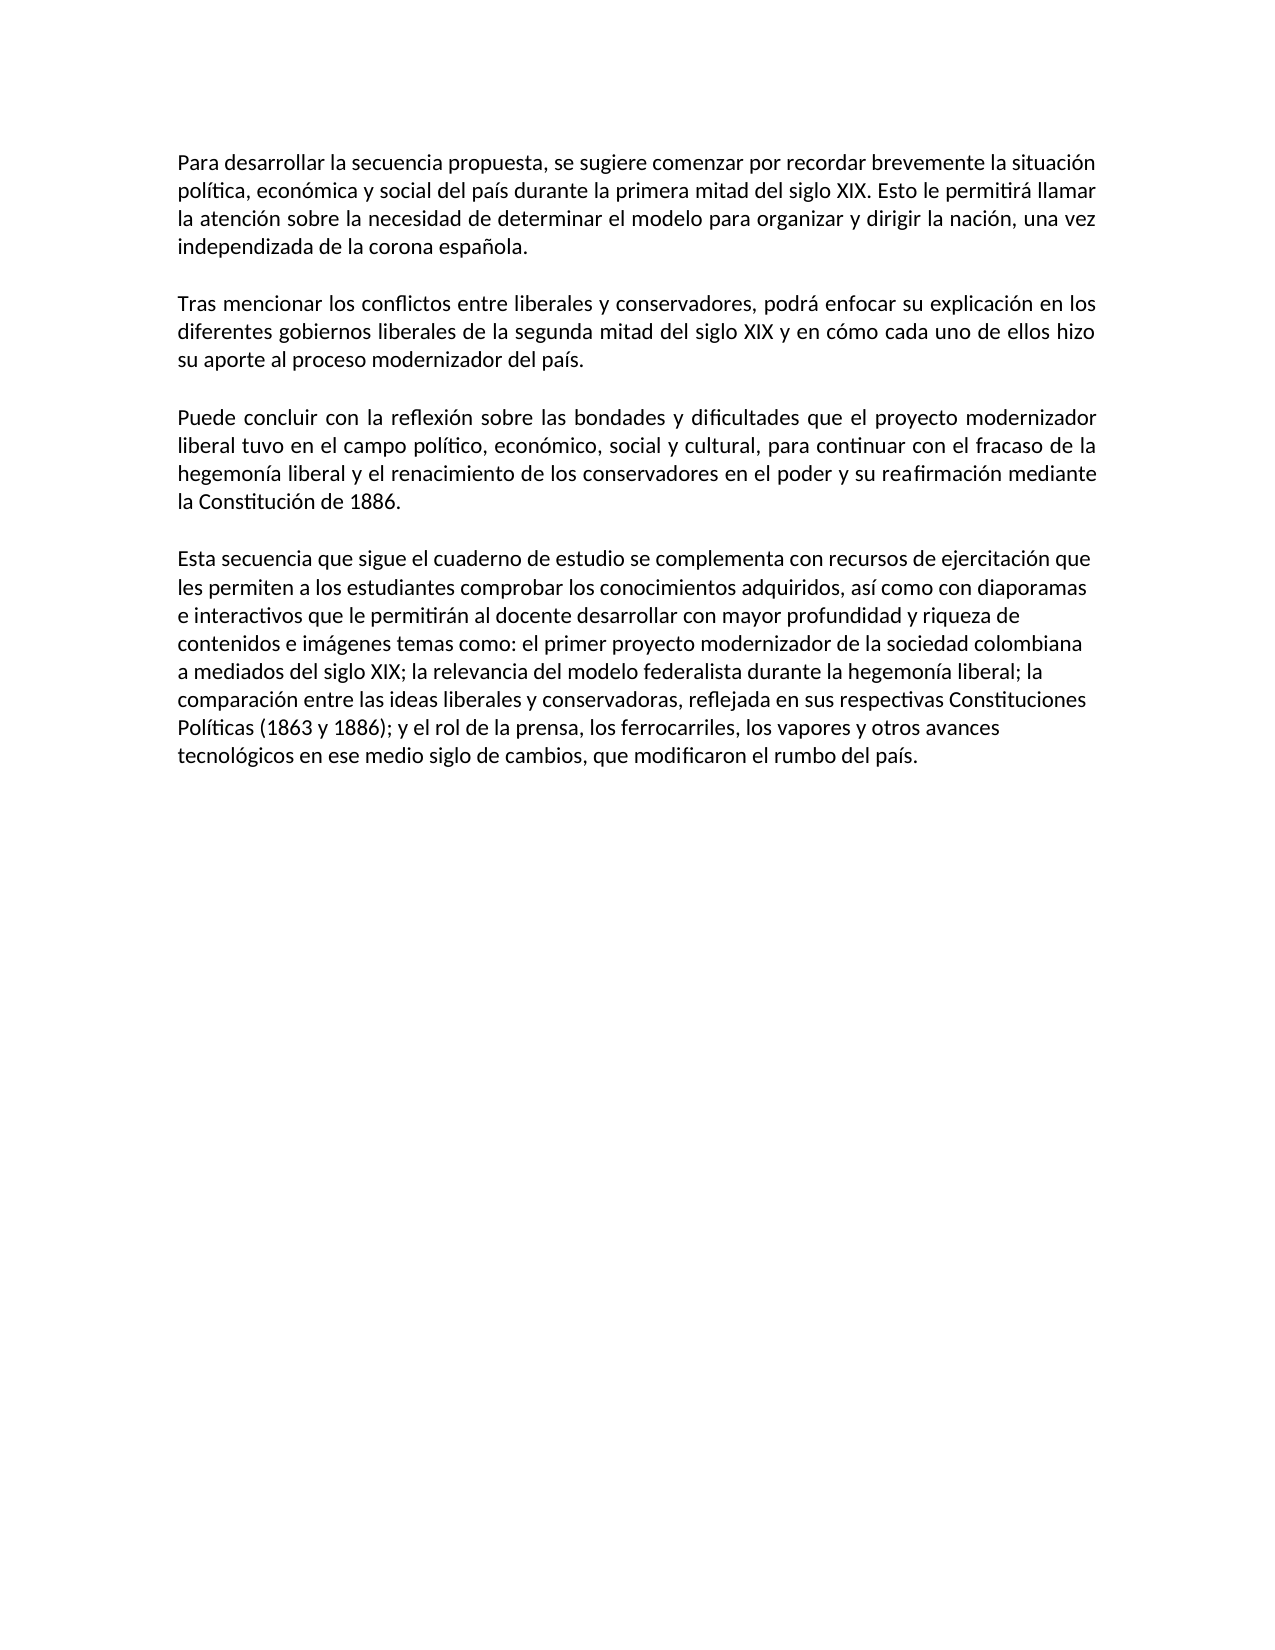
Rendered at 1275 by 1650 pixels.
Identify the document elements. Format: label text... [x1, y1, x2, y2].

text Para desarrollar la secuencia propuesta, se sugiere comenzar por recordar brevemente la situación política, económica y social del país durante la primera mitad del siglo XIX. Esto le permitirá llamar la atención sobre la necesidad de determinar el modelo para organizar y dirigir la nación, una vez independizada de la corona española. [177, 148, 1098, 260]
text Tras mencionar los conflictos entre liberales y conservadores, podrá enfocar su explicación en los diferentes gobiernos liberales de la segunda mitad del siglo XIX y en cómo cada uno de ellos hizo su aporte al proceso modernizador del país. [177, 289, 1098, 374]
text Puede concluir con la reflexión sobre las bondades y dificultades que el proyecto modernizador liberal tuvo en el campo político, económico, social y cultural, para continuar con el fracaso de la hegemonía liberal y el renacimiento de los conservadores en el poder y su reafirmación mediante la Constitución de 1886. [177, 403, 1098, 515]
text Esta secuencia que sigue el cuaderno de estudio se complementa con recursos de ejercitación que les permiten a los estudiantes comprobar los conocimientos adquiridos, así como con diaporamas e interactivos que le permitirán al docente desarrollar con mayor profundidad y riqueza de contenidos e imágenes temas como: el primer proyecto modernizador de la sociedad colombiana a mediados del siglo XIX; la relevancia del modelo federalista durante la hegemonía liberal; la comparación entre las ideas liberales y conservadoras, reflejada en sus respectivas Constituciones Políticas (1863 y 1886); y el rol de la prensa, los ferrocarriles, los vapores y otros avances tecnológicos en ese medio siglo de cambios, que modificaron el rumbo del país. [177, 544, 1098, 769]
